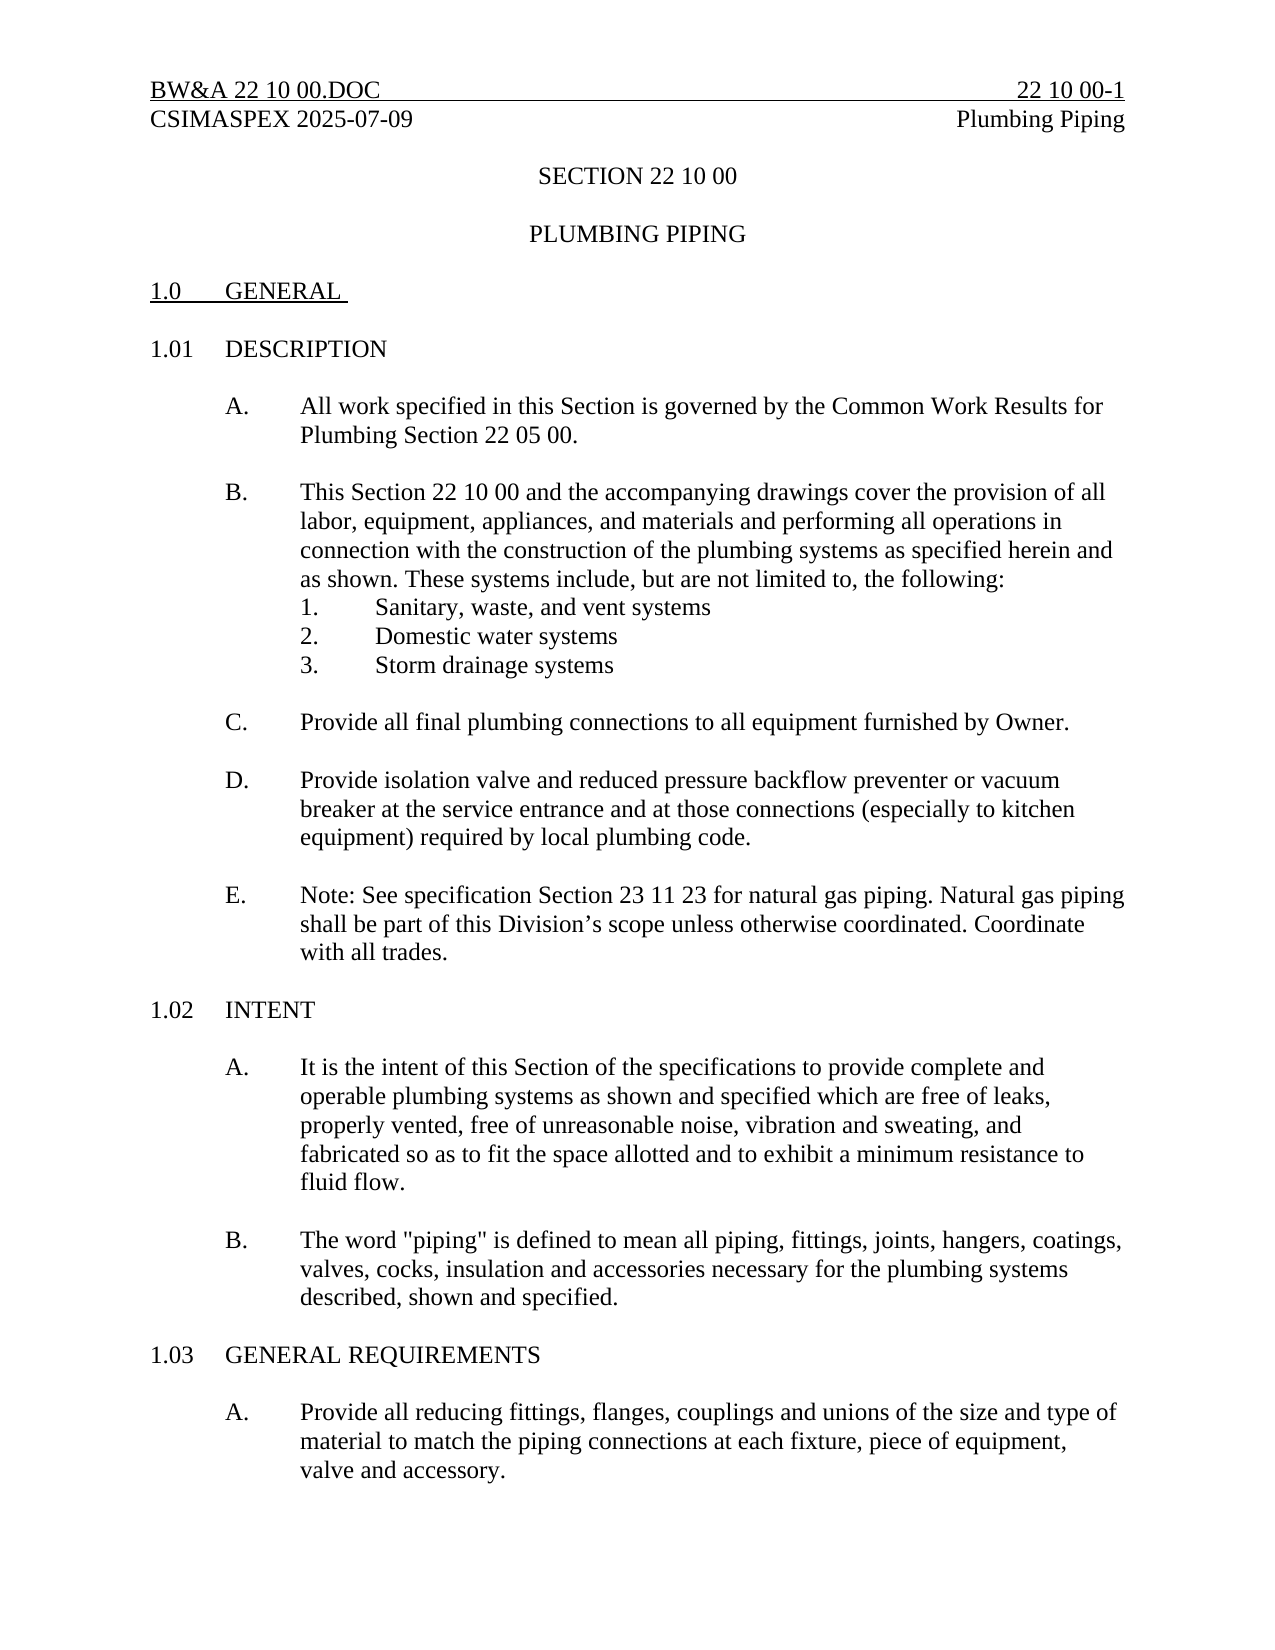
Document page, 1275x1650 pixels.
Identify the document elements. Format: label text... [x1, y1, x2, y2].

list It is the intent of this Section of the specifications to provide complete and operable plumbing systems as shown and specified which are free of leaks, properly vented, free of unreasonable noise, vibration and sweating, and fabricated so as to fit the space allotted and to exhibit a minimum resistance to fluid flow. [225, 1052, 1125, 1196]
list This Section 22 10 00 and the accompanying drawings cover the provision of all labor, equipment, appliances, and materials and performing all operations in connection with the construction of the plumbing systems as specified herein and as shown. These systems include, but are not limited to, the following: [225, 477, 1125, 592]
text DESCRIPTION [150, 334, 1125, 362]
list Storm drainage systems [300, 650, 1125, 679]
list All work specified in this Section is governed by the Common Work Results for Plumbing Section 22 05 00. [225, 391, 1125, 449]
list Provide isolation valve and reduced pressure backflow preventer or vacuum breaker at the service entrance and at those connections (especially to kitchen equipment) required by local plumbing code. [225, 765, 1125, 851]
list Provide all reducing fittings, flanges, couplings and unions of the size and type of material to match the piping connections at each fixture, piece of equipment, valve and accessory. [225, 1397, 1125, 1484]
list Note: See specification Section 23 11 23 for natural gas piping. Natural gas piping shall be part of this Division’s scope unless otherwise coordinated. Coordinate with all trades. [225, 880, 1125, 966]
list Provide all final plumbing connections to all equipment furnished by Owner. [225, 707, 1125, 736]
title PLUMBING PIPING [150, 219, 1125, 247]
list Sanitary, waste, and vent systems [300, 592, 1125, 621]
text 1.0 GENERAL [150, 276, 1125, 305]
title SECTION 22 10 00 [150, 161, 1125, 190]
list The word "piping" is defined to mean all piping, fittings, joints, hangers, coatings, valves, cocks, insulation and accessories necessary for the plumbing systems described, shown and specified. [225, 1225, 1125, 1311]
text INTENT [150, 995, 1125, 1024]
list Domestic water systems [300, 621, 1125, 650]
text GENERAL REQUIREMENTS [150, 1340, 1125, 1369]
